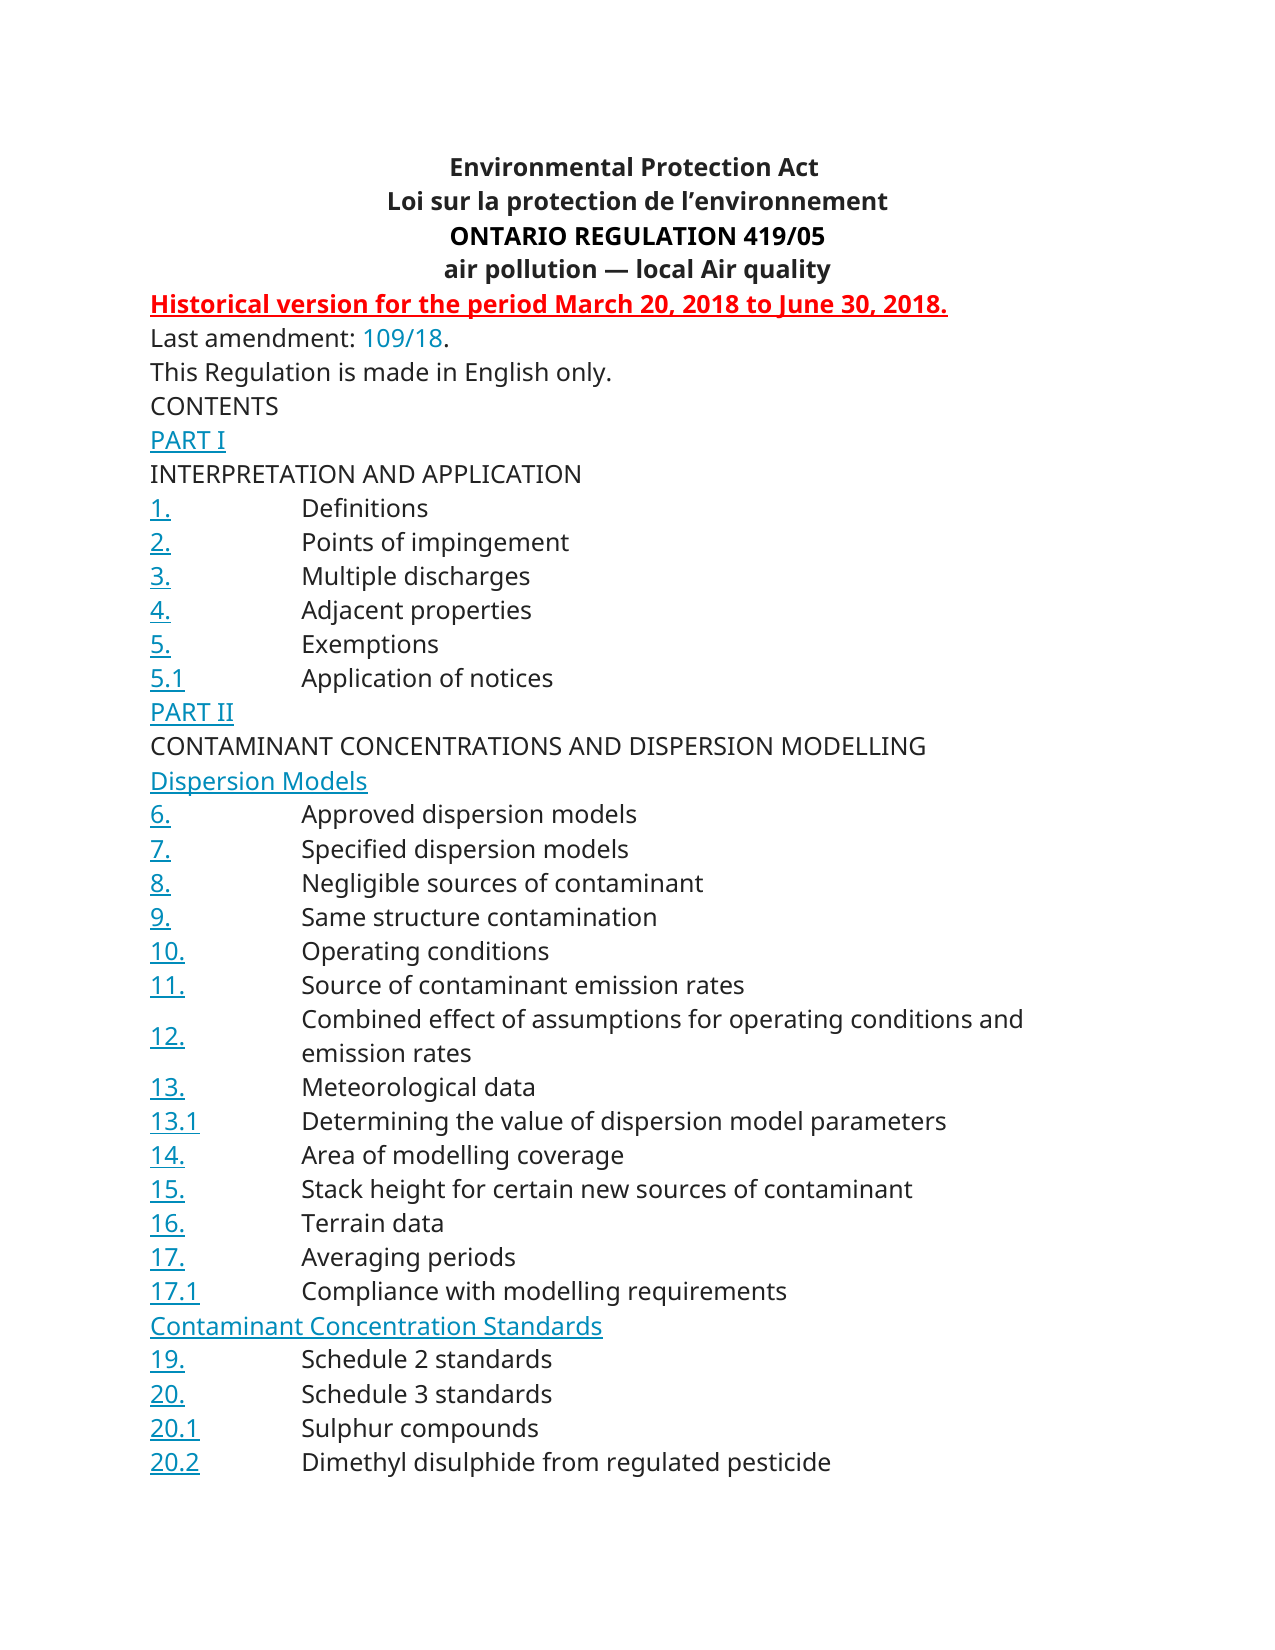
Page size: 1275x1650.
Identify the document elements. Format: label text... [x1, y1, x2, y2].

table_cell Schedule 3 standards [301, 1376, 1125, 1410]
text This Regulation is made in English only. [150, 354, 1125, 388]
text ONTARIO REGULATION 419/05 [150, 218, 1125, 252]
table_cell Negligible sources of contaminant [301, 865, 1125, 899]
text CONTENTS [150, 388, 1125, 422]
table_cell PART II CONTAMINANT CONCENTRATIONS AND DISPERSION MODELLING [150, 695, 1125, 763]
table_cell Source of contaminant emission rates [301, 968, 1125, 1002]
table_cell Specified dispersion models [301, 831, 1125, 865]
table_cell Terrain data [301, 1206, 1125, 1240]
table_cell 7. [150, 831, 301, 865]
table_cell Sulphur compounds [301, 1410, 1125, 1444]
text Last amendment: 109/18. [150, 320, 1125, 354]
table_cell 8. [150, 865, 301, 899]
table_cell 1. [150, 491, 301, 525]
table_cell 10. [150, 934, 301, 967]
table_cell 15. [150, 1172, 301, 1206]
table_header PART I INTERPRETATION AND APPLICATION [150, 423, 1125, 491]
table_cell Area of modelling coverage [301, 1138, 1125, 1172]
table_cell Dispersion Models [150, 763, 1125, 797]
text Environmental Protection Act Loi sur la protection de l’environnement [150, 150, 1125, 218]
table_cell 9. [150, 899, 301, 933]
table_cell Schedule 2 standards [301, 1342, 1125, 1376]
table_cell Points of impingement [301, 525, 1125, 559]
table_cell Determining the value of dispersion model parameters [301, 1104, 1125, 1138]
table_cell 19. [150, 1342, 301, 1376]
table_cell Exemptions [301, 627, 1125, 661]
table_cell 4. [150, 593, 301, 627]
table_cell Definitions [301, 491, 1125, 525]
table_cell 20.2 [150, 1444, 301, 1478]
table_cell Operating conditions [301, 934, 1125, 967]
table_cell 20.1 [150, 1410, 301, 1444]
table_cell Meteorological data [301, 1070, 1125, 1104]
table_cell 11. [150, 968, 301, 1002]
table_cell Contaminant Concentration Standards [150, 1308, 1125, 1342]
text air pollution — local Air quality [150, 252, 1125, 286]
table_cell 5.1 [150, 661, 301, 695]
table_cell 17.1 [150, 1274, 301, 1308]
table_cell 20. [150, 1376, 301, 1410]
table_cell Same structure contamination [301, 899, 1125, 933]
table_cell 3. [150, 559, 301, 593]
table_cell Multiple discharges [301, 559, 1125, 593]
table_cell 6. [150, 797, 301, 831]
table_cell 16. [150, 1206, 301, 1240]
table_cell Combined effect of assumptions for operating conditions and emission rates [301, 1002, 1125, 1070]
table_cell Application of notices [301, 661, 1125, 695]
table_cell Adjacent properties [301, 593, 1125, 627]
table_cell 17. [150, 1240, 301, 1274]
table_cell 14. [150, 1138, 301, 1172]
table_cell Compliance with modelling requirements [301, 1274, 1125, 1308]
text Historical version for the period March 20, 2018 to June 30, 2018. [150, 286, 1125, 320]
table_cell Dimethyl disulphide from regulated pesticide [301, 1444, 1125, 1478]
table_cell Stack height for certain new sources of contaminant [301, 1172, 1125, 1206]
table_cell 2. [150, 525, 301, 559]
table_cell 12. [150, 1002, 301, 1070]
table_cell 13.1 [150, 1104, 301, 1138]
table_cell 5. [150, 627, 301, 661]
table_cell Averaging periods [301, 1240, 1125, 1274]
table_cell 13. [150, 1070, 301, 1104]
table_cell Approved dispersion models [301, 797, 1125, 831]
